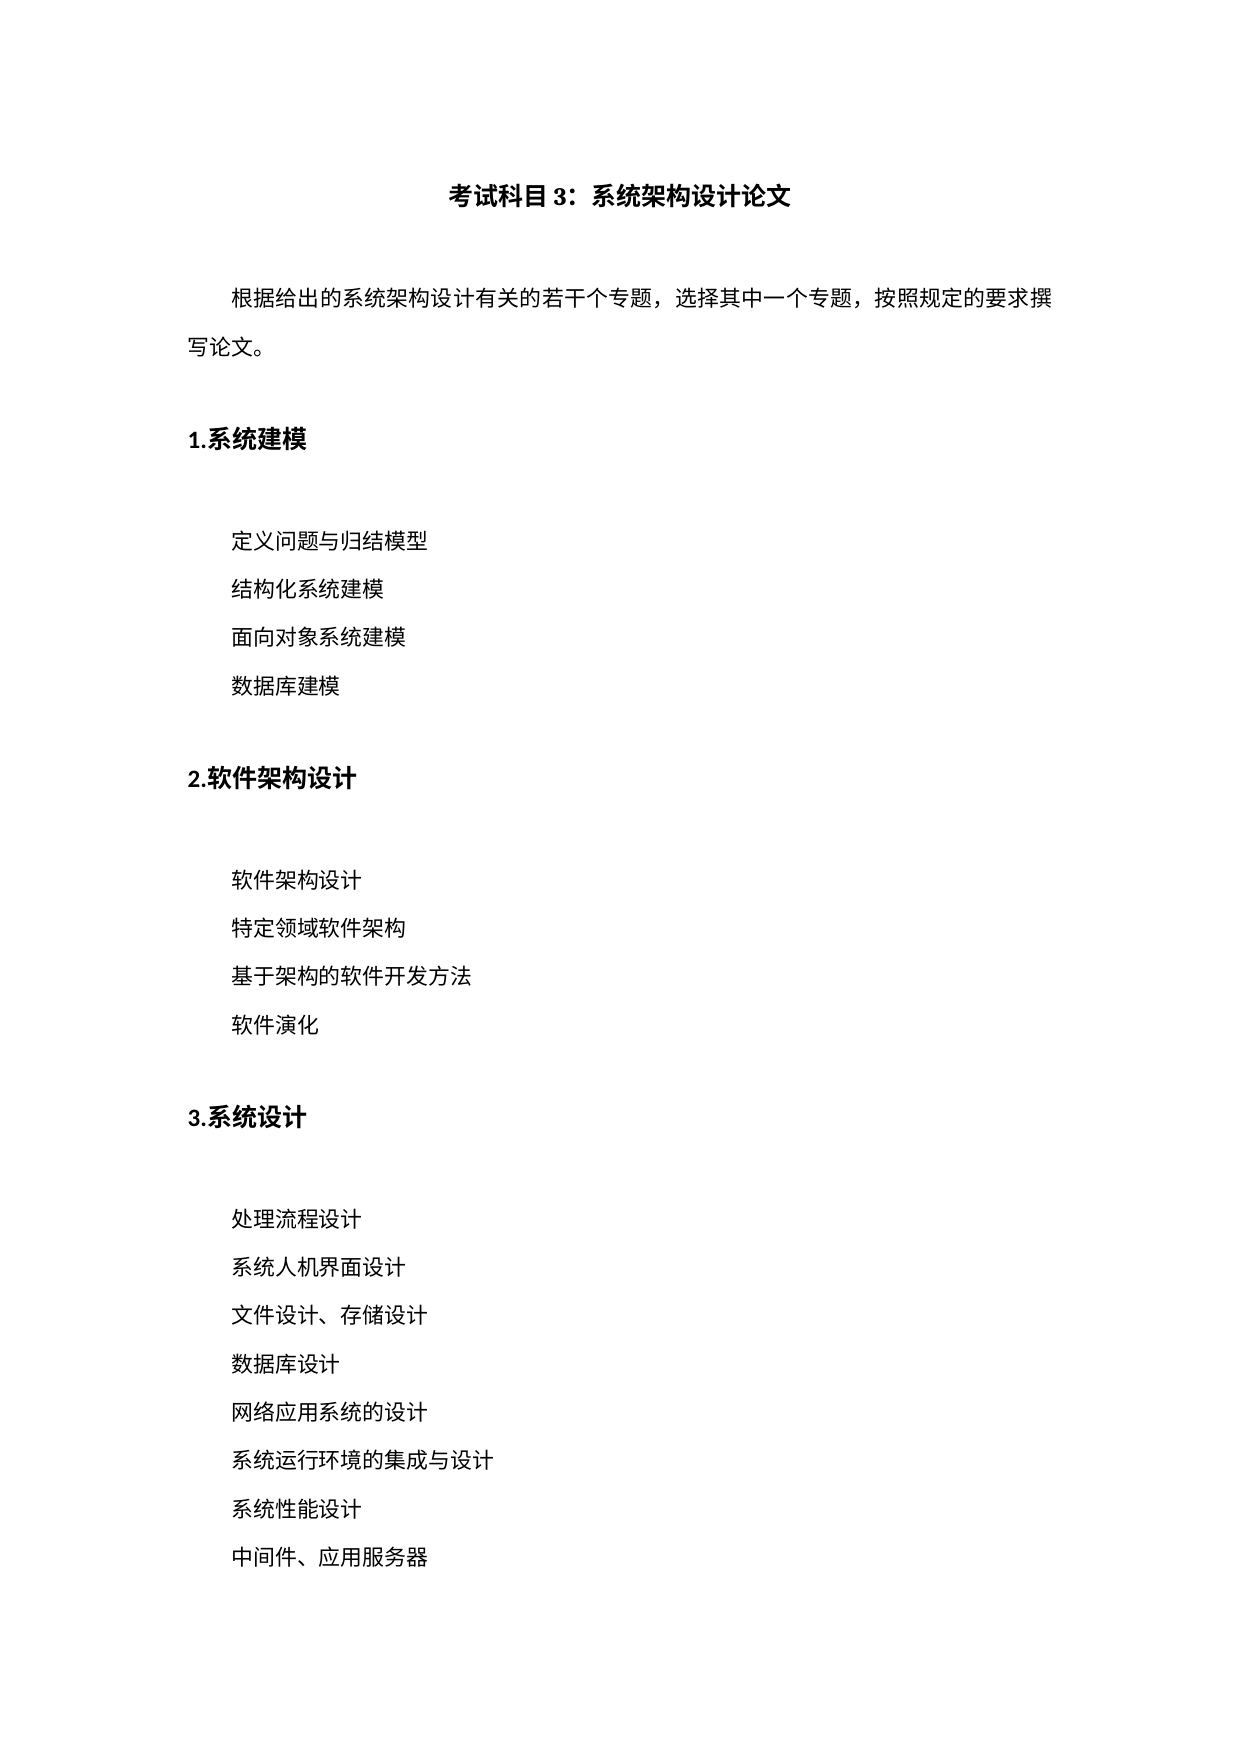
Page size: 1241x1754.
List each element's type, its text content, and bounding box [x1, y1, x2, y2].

subtitle 1.系统建模 [187, 405, 1053, 470]
text 系统性能设计 [187, 1491, 1053, 1524]
text 定义问题与归结模型 [187, 523, 1053, 556]
subtitle 3.系统设计 [187, 1083, 1053, 1148]
text 基于架构的软件开发方法 [187, 959, 1053, 991]
text 系统人机界面设计 [187, 1249, 1053, 1282]
text 特定领域软件架构 [187, 911, 1053, 943]
subtitle 2.软件架构设计 [187, 744, 1053, 809]
text 根据给出的系统架构设计有关的若干个专题，选择其中一个专题，按照规定的要求撰写论文。 [187, 281, 1053, 362]
text 数据库设计 [187, 1346, 1053, 1379]
text 软件架构设计 [187, 862, 1053, 895]
text 数据库建模 [187, 668, 1053, 701]
text 文件设计、存储设计 [187, 1298, 1053, 1330]
text 软件演化 [187, 1007, 1053, 1040]
text 处理流程设计 [187, 1201, 1053, 1234]
text 结构化系统建模 [187, 572, 1053, 604]
text 面向对象系统建模 [187, 620, 1053, 652]
text 系统运行环境的集成与设计 [187, 1443, 1053, 1475]
text 网络应用系统的设计 [187, 1394, 1053, 1427]
text 中间件、应用服务器 [187, 1539, 1053, 1572]
subtitle 考试科目3：系统架构设计论文 [187, 162, 1053, 227]
